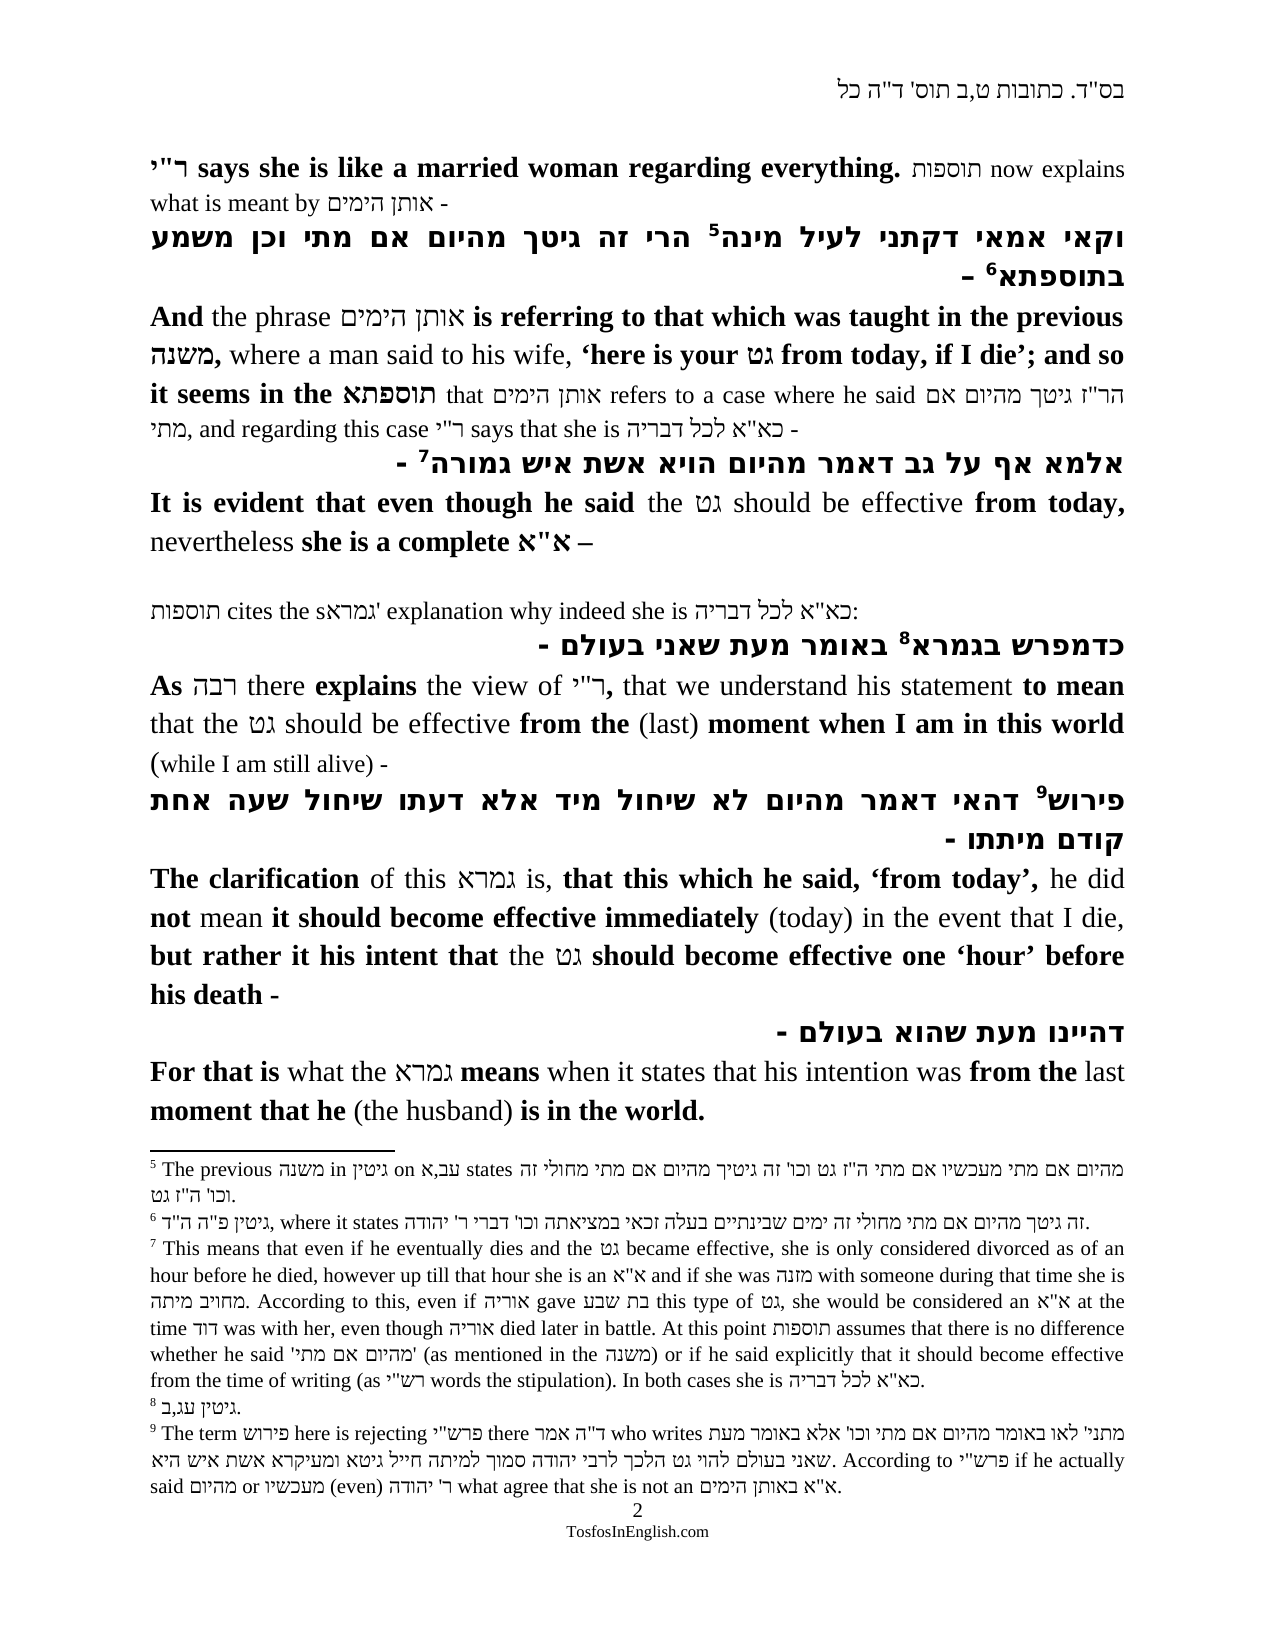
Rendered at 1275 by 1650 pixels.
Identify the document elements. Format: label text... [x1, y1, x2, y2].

text It is evident that even though he said the גט should be effective from today, nevertheless she is a complete א"א – [150, 486, 1125, 558]
text פירוש דהאי דאמר מהיום לא שיחול מיד אלא דעתו שיחול שעה אחת קודם מיתתו - [150, 783, 1125, 856]
text דהיינו מעת שהוא בעולם - [150, 1015, 1125, 1049]
text The clarification of this גמרא is, that this which he said, ‘from today’, he did not mean it should become effective immediately (today) in the event that I die, but rather it his intent that the גט should become effective one ‘hour’ before his death - [150, 861, 1125, 1010]
text וקאי אמאי דקתני לעיל מינה הרי זה גיטך מהיום אם מתי וכן משמע בתוספתא – [150, 221, 1125, 294]
text ר"י says she is like a married woman regarding everything. תוספות now explains what is meant by אותן הימים - [150, 150, 1125, 217]
text And the phrase אותן הימים is referring to that which was taught in the previous משנה, where a man said to his wife, ‘here is your גט from today, if I die’; and so it seems in the תוספתא that אותן הימים refers to a case where he said הר"ז גיטך מהיום אם מתי, and regarding this case ר"י says that she is כא"א לכל דבריה - [150, 299, 1125, 442]
text For that is what the גמרא means when it states that his intention was from the last moment that he (the husband) is in the world. [150, 1054, 1125, 1126]
text כדמפרש בגמרא באומר מעת שאני בעולם - [150, 629, 1125, 663]
text As רבה there explains the view of ר"י, that we understand his statement to mean that the גט should be effective from the (last) moment when I am in this world (while I am still alive) - [150, 668, 1125, 778]
text אלמא אף על גב דאמר מהיום הויא אשת איש גמורה - [150, 447, 1125, 481]
text תוספות cites the sגמרא' explanation why indeed she is כא"א לכל דבריה: [150, 596, 1125, 624]
